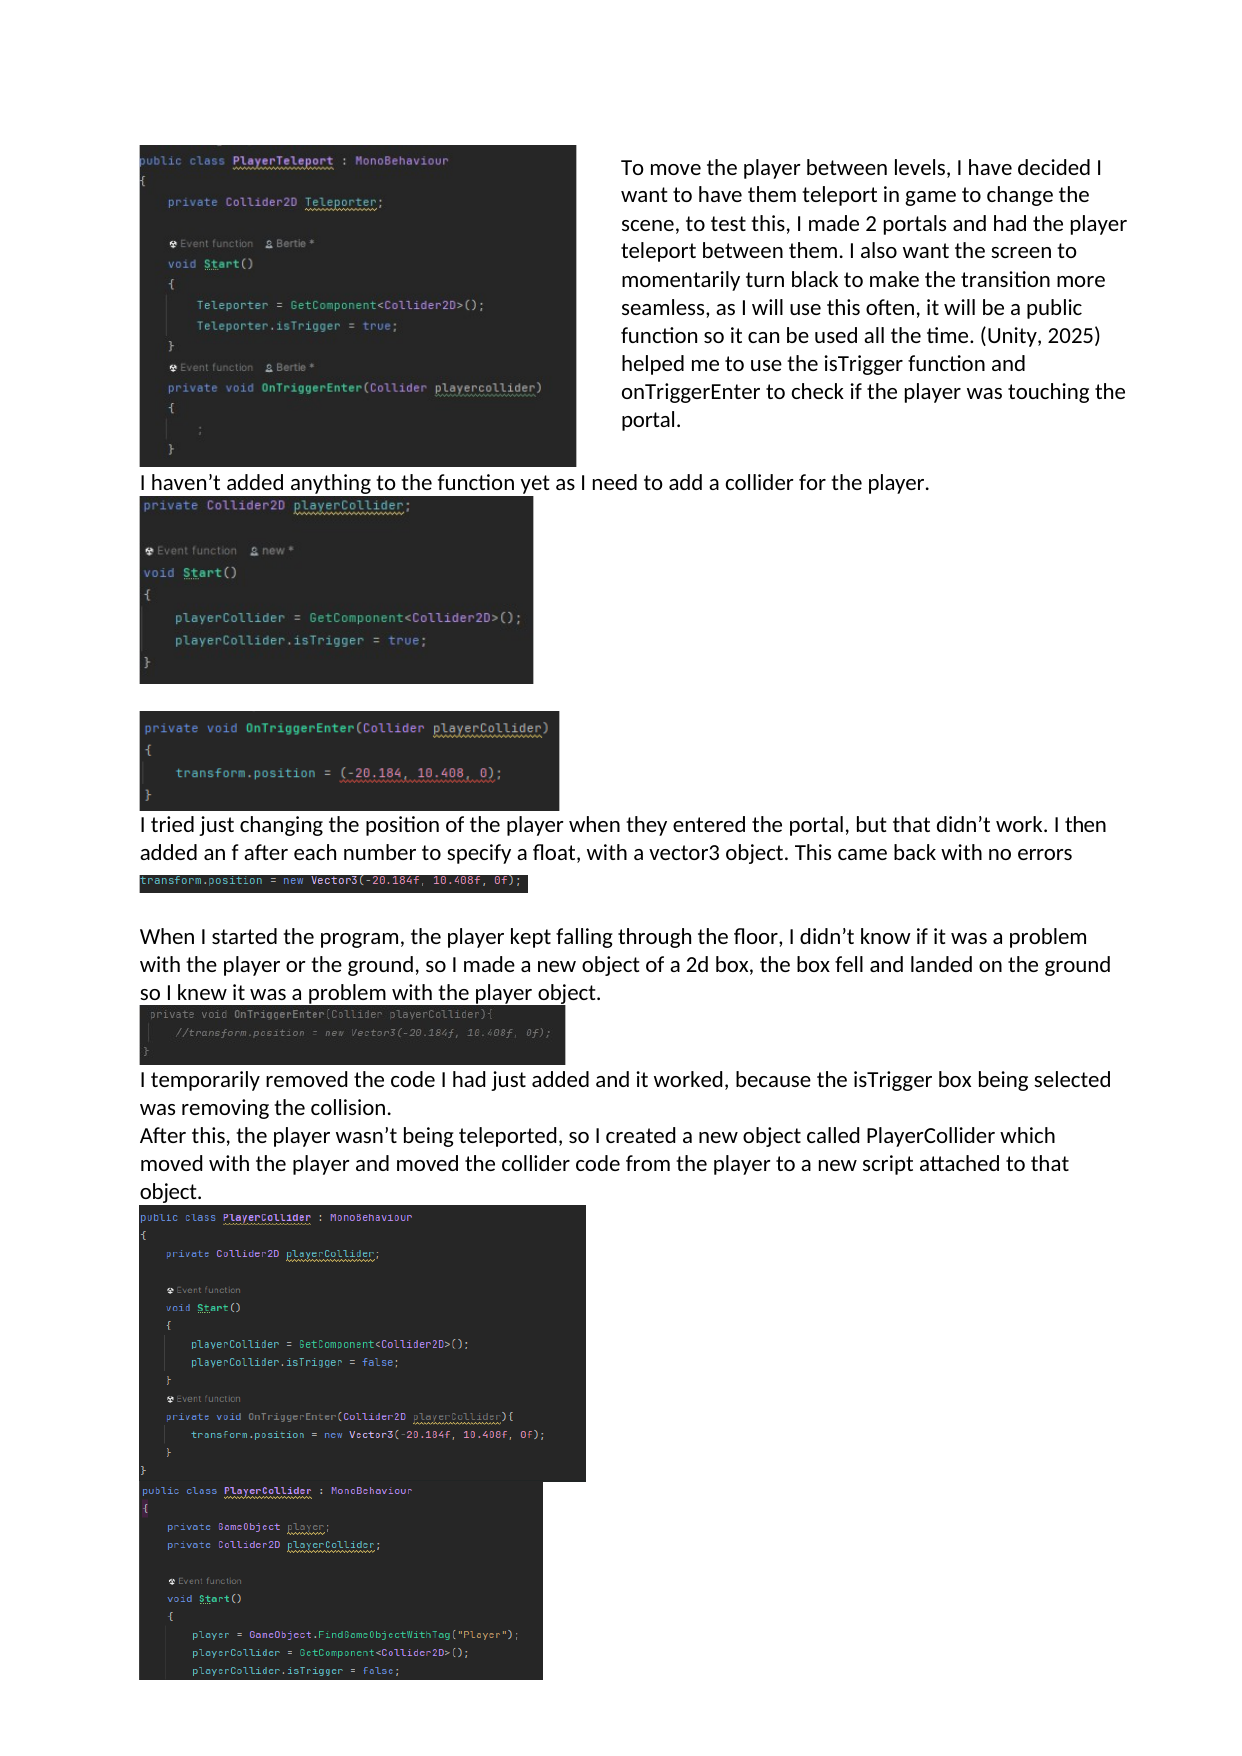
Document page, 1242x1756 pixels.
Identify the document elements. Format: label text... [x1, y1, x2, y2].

text added an f after each number to specify a float, with a vector3 object. This came back with no errors [139, 838, 1227, 866]
text When I started the program, the player kept falling through the floor, I didn’t know if it was a problem with the player or the ground, so I made a new object of a 2d box, the box fell and landed on the ground so I knew it was a problem with the player object. [139, 922, 1125, 1006]
picture [139, 1205, 586, 1680]
text I haven’t added anything to the function yet as I need to add a collider for the player. [139, 468, 1227, 496]
text I temporarily removed the code I had just added and it worked, because the isTrigger box being selected was removing the collision. [139, 1065, 1142, 1121]
picture [139, 1005, 566, 1065]
picture [139, 875, 528, 893]
text After this, the player wasn’t being teleported, so I created a new object called PlayerCollider which moved with the player and moved the collider code from the player to a new script attached to that object. [139, 1121, 1091, 1205]
picture [139, 496, 534, 684]
text To move the player between levels, I have decided I want to have them teleport in game to change the scene, to test this, I made 2 portals and had the player teleport between them. I also want the screen to momentarily turn black to make the transition more seamless, as I will use this often, it will be a public function so it can be used all the time. (Unity, 2025) helped me to use the isTrigger function and onTriggerEnter to check if the player was touching the portal. [621, 153, 1142, 433]
text I tried just changing the position of the player when they entered the portal, but that didn’t work. I then [139, 709, 1227, 838]
picture [139, 145, 577, 467]
